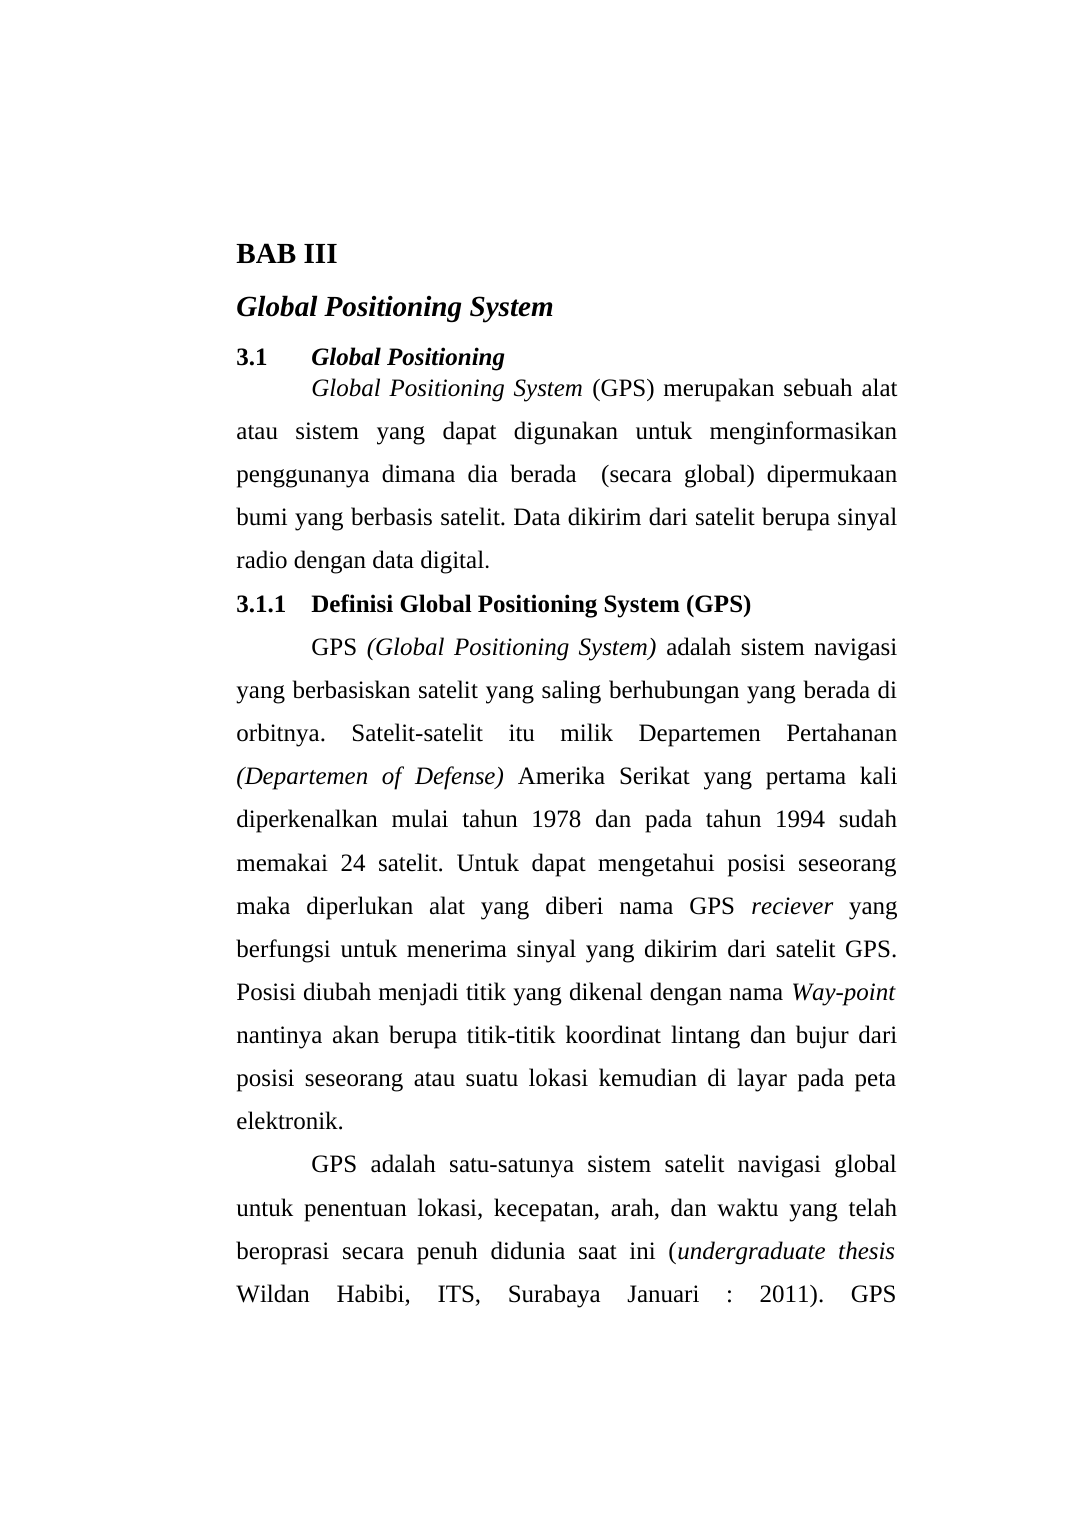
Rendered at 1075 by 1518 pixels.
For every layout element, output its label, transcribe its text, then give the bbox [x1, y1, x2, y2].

list Global Positioning System (GPS) merupakan sebuah alat atau sistem yang dapat digunakan untuk menginformasikan penggunanya dimana dia berada (secara global) dipermukaan bumi yang berbasis satelit. Data dikirim dari satelit berupa sinyal radio dengan data digital. [236, 373, 898, 574]
text Global Positioning System [236, 289, 898, 323]
list Definisi Global Positioning System (GPS) [236, 589, 898, 618]
list GPS (Global Positioning System) adalah sistem navigasi yang berbasiskan satelit yang saling berhubungan yang berada di orbitnya. Satelit-satelit itu milik Departemen Pertahanan (Departemen of Defense) Amerika Serikat yang pertama kali diperkenalkan mulai tahun 1978 dan pada tahun 1994 sudah memakai 24 satelit. Untuk dapat mengetahui posisi seseorang maka diperlukan alat yang diberi nama GPS reciever yang berfungsi untuk menerima sinyal yang dikirim dari satelit GPS. Posisi diubah menjadi titik yang dikenal dengan nama Way-point nantinya akan berupa titik-titik koordinat lintang dan bujur dari posisi seseorang atau suatu lokasi kemudian di layar pada peta elektronik. [236, 632, 898, 1135]
text BAB III [236, 236, 898, 270]
list Global Positioning [236, 342, 898, 371]
